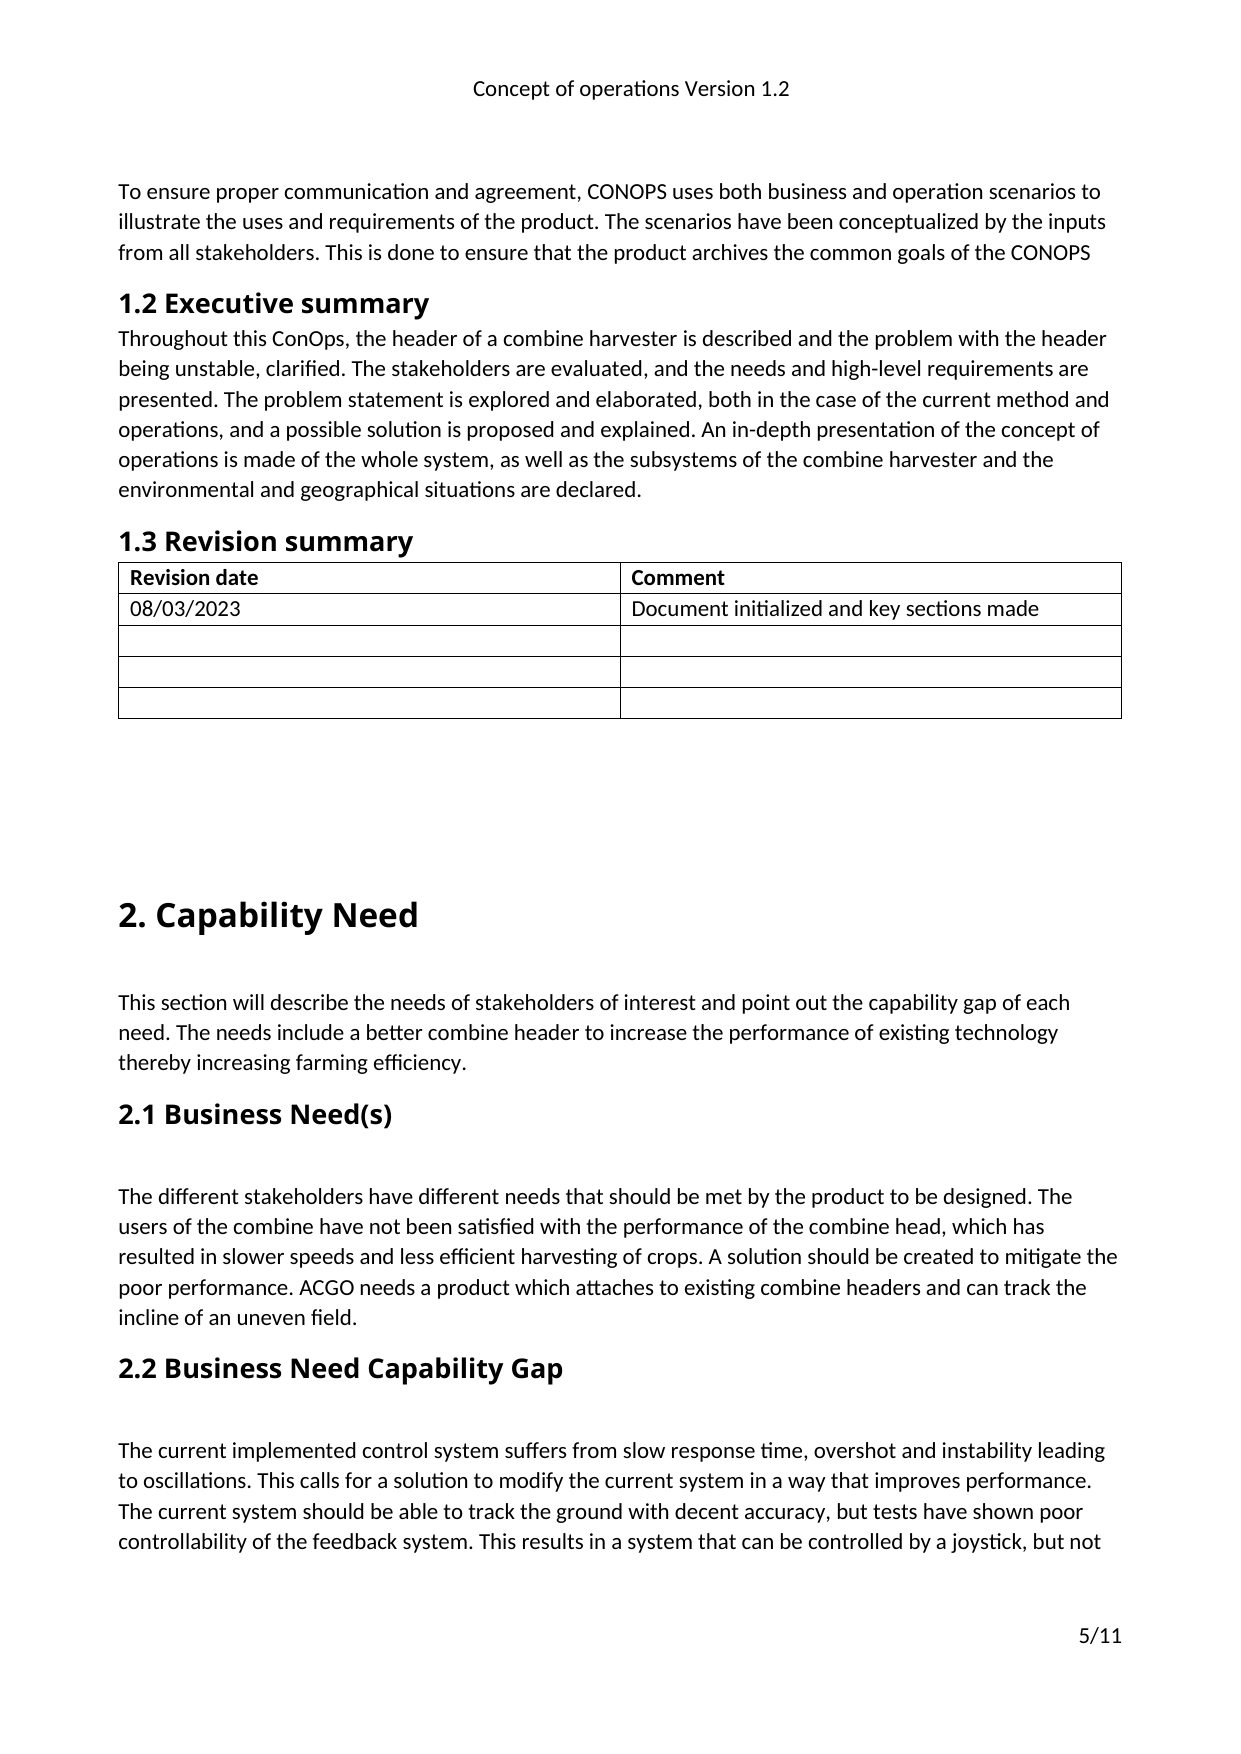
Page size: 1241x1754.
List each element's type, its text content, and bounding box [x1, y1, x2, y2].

table_cell [119, 688, 620, 718]
subtitle 2.1 Business Need(s) [118, 1095, 1122, 1132]
table_cell [621, 657, 1121, 687]
text The different stakeholders have different needs that should be met by the product to be designed. The users of the combine have not been satisfied with the performance of the combine head, which has resulted in slower speeds and less efficient harvesting of crops. A solution should be created to mitigate the poor performance. ACGO needs a product which attaches to existing combine headers and can track the incline of an uneven field. [118, 1182, 1122, 1331]
table_cell Document initialized and key sections made [621, 594, 1121, 624]
table_header Comment [621, 563, 1121, 593]
subtitle 2.2 Business Need Capability Gap [118, 1350, 1122, 1387]
table_cell [621, 626, 1121, 656]
table_cell [621, 688, 1121, 718]
subtitle 1.2 Executive summary [118, 284, 1122, 321]
table_header Revision date [119, 563, 620, 593]
subtitle 1.3 Revision summary [118, 522, 1122, 559]
table_cell 08/03/2023 [119, 594, 620, 624]
text This section will describe the needs of stakeholders of interest and point out the capability gap of each need. The needs include a better combine header to increase the performance of existing technology thereby increasing farming efficiency. [118, 988, 1122, 1076]
text To ensure proper communication and agreement, CONOPS uses both business and operation scenarios to illustrate the uses and requirements of the product. The scenarios have been conceptualized by the inputs from all stakeholders. This is done to ensure that the product archives the common goals of the CONOPS [118, 177, 1122, 266]
subtitle 2. Capability Need [118, 892, 1122, 938]
table_cell [119, 626, 620, 656]
table_cell [119, 657, 620, 687]
